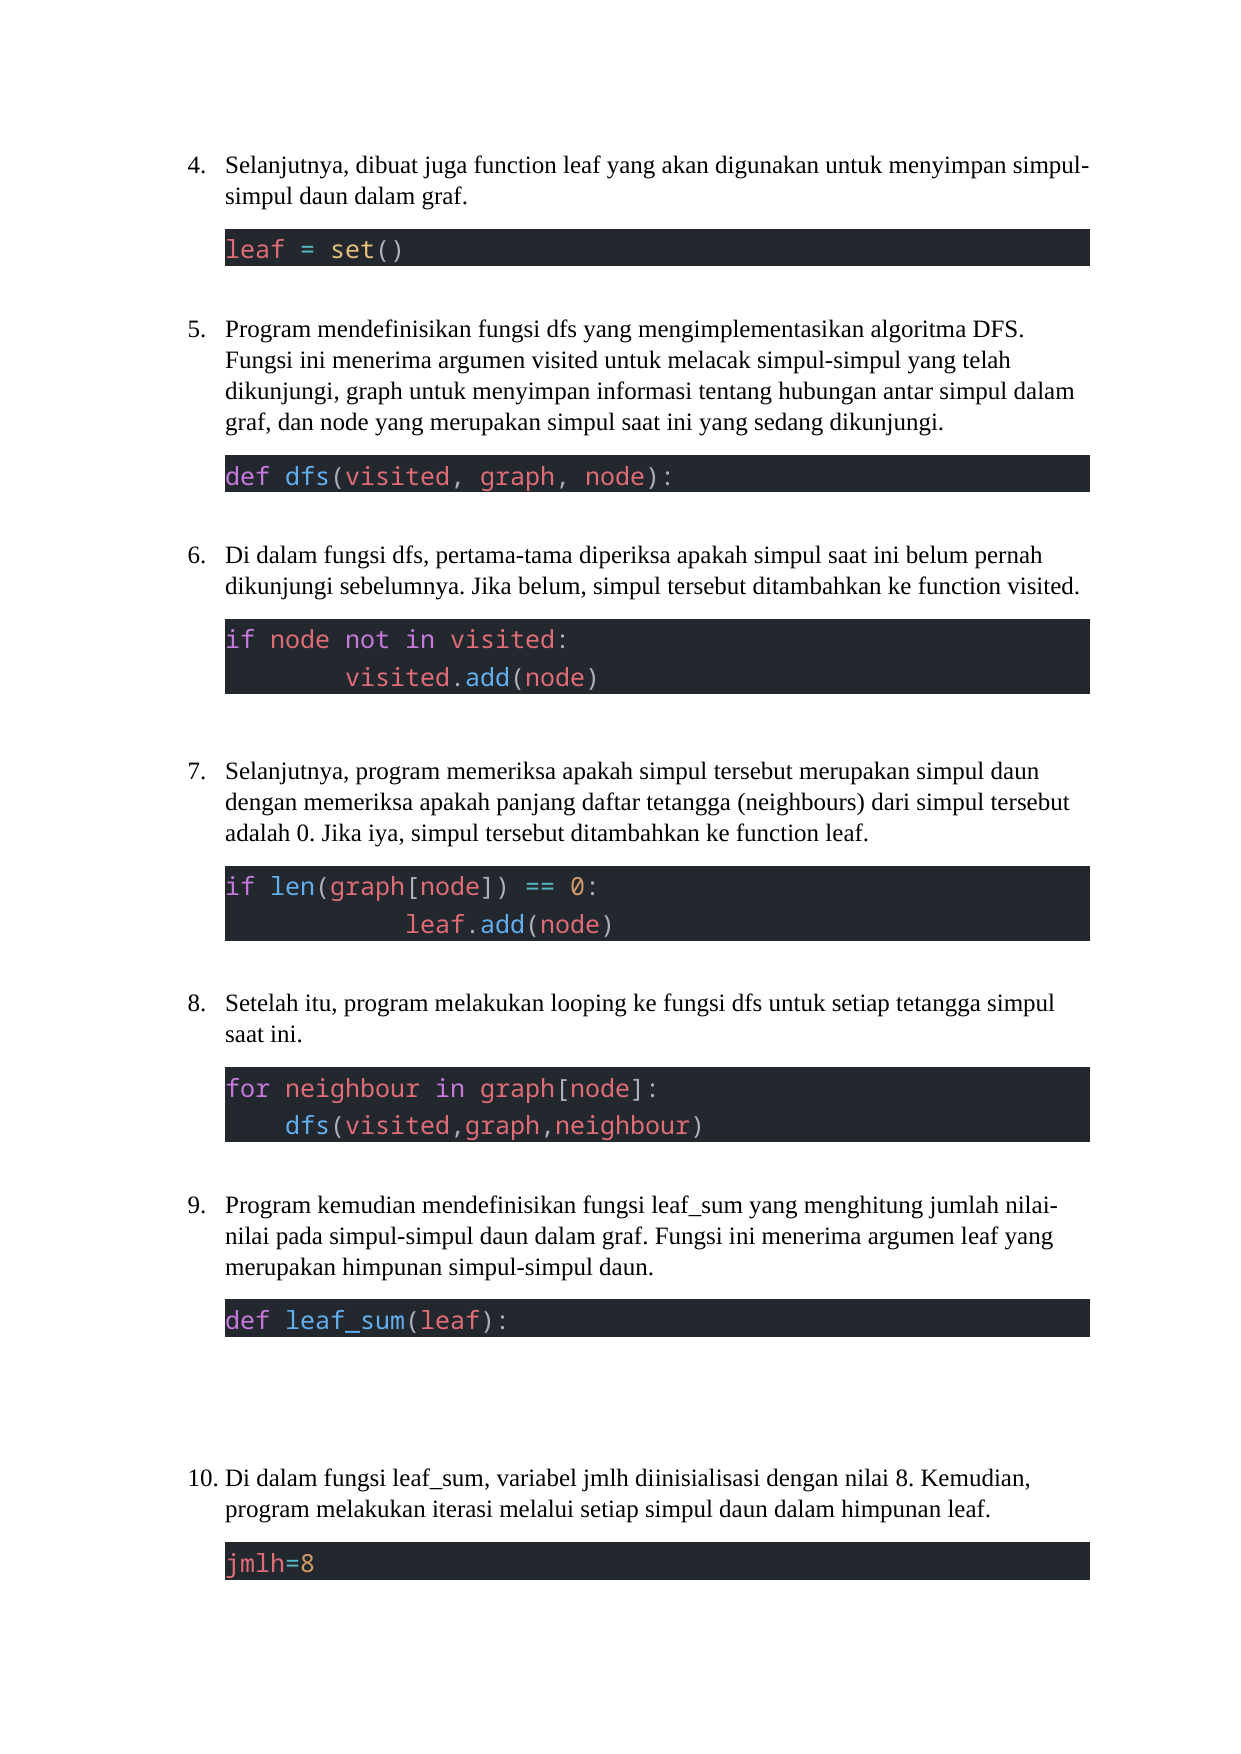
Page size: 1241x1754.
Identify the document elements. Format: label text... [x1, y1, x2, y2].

list Selanjutnya, program memeriksa apakah simpul tersebut merupakan simpul daun dengan memeriksa apakah panjang daftar tetangga (neighbours) dari simpul tersebut adalah 0. Jika iya, simpul tersebut ditambahkan ke function leaf. [187, 756, 1090, 847]
text if node not in visited: [225, 619, 1090, 656]
text leaf.add(node) [225, 903, 1090, 941]
list Program kemudian mendefinisikan fungsi leaf_sum yang menghitung jumlah nilai-nilai pada simpul-simpul daun dalam graf. Fungsi ini menerima argumen leaf yang merupakan himpunan simpul-simpul daun. [187, 1190, 1090, 1281]
list Selanjutnya, dibuat juga function leaf yang akan digunakan untuk menyimpan simpul-simpul daun dalam graf. [187, 150, 1090, 210]
text leaf = set() [225, 229, 1090, 266]
text for neighbour in graph[node]: [225, 1067, 1090, 1104]
text if len(graph[node]) == 0: [225, 866, 1090, 903]
text def leaf_sum(leaf): [225, 1299, 1090, 1337]
list Di dalam fungsi dfs, pertama-tama diperiksa apakah simpul saat ini belum pernah dikunjungi sebelumnya. Jika belum, simpul tersebut ditambahkan ke function visited. [187, 540, 1090, 600]
list Setelah itu, program melakukan looping ke fungsi dfs untuk setiap tetangga simpul saat ini. [187, 988, 1090, 1048]
text visited.add(node) [225, 656, 1090, 694]
list Program mendefinisikan fungsi dfs yang mengimplementasikan algoritma DFS. Fungsi ini menerima argumen visited untuk melacak simpul-simpul yang telah dikunjungi, graph untuk menyimpan informasi tentang hubungan antar simpul dalam graf, dan node yang merupakan simpul saat ini yang sedang dikunjungi. [187, 314, 1090, 436]
text jmlh=8 [225, 1542, 1090, 1580]
list Di dalam fungsi leaf_sum, variabel jmlh diinisialisasi dengan nilai 8. Kemudian, program melakukan iterasi melalui setiap simpul daun dalam himpunan leaf. [187, 1463, 1090, 1523]
text dfs(visited,graph,neighbour) [225, 1104, 1090, 1142]
text def dfs(visited, graph, node): [225, 455, 1090, 492]
